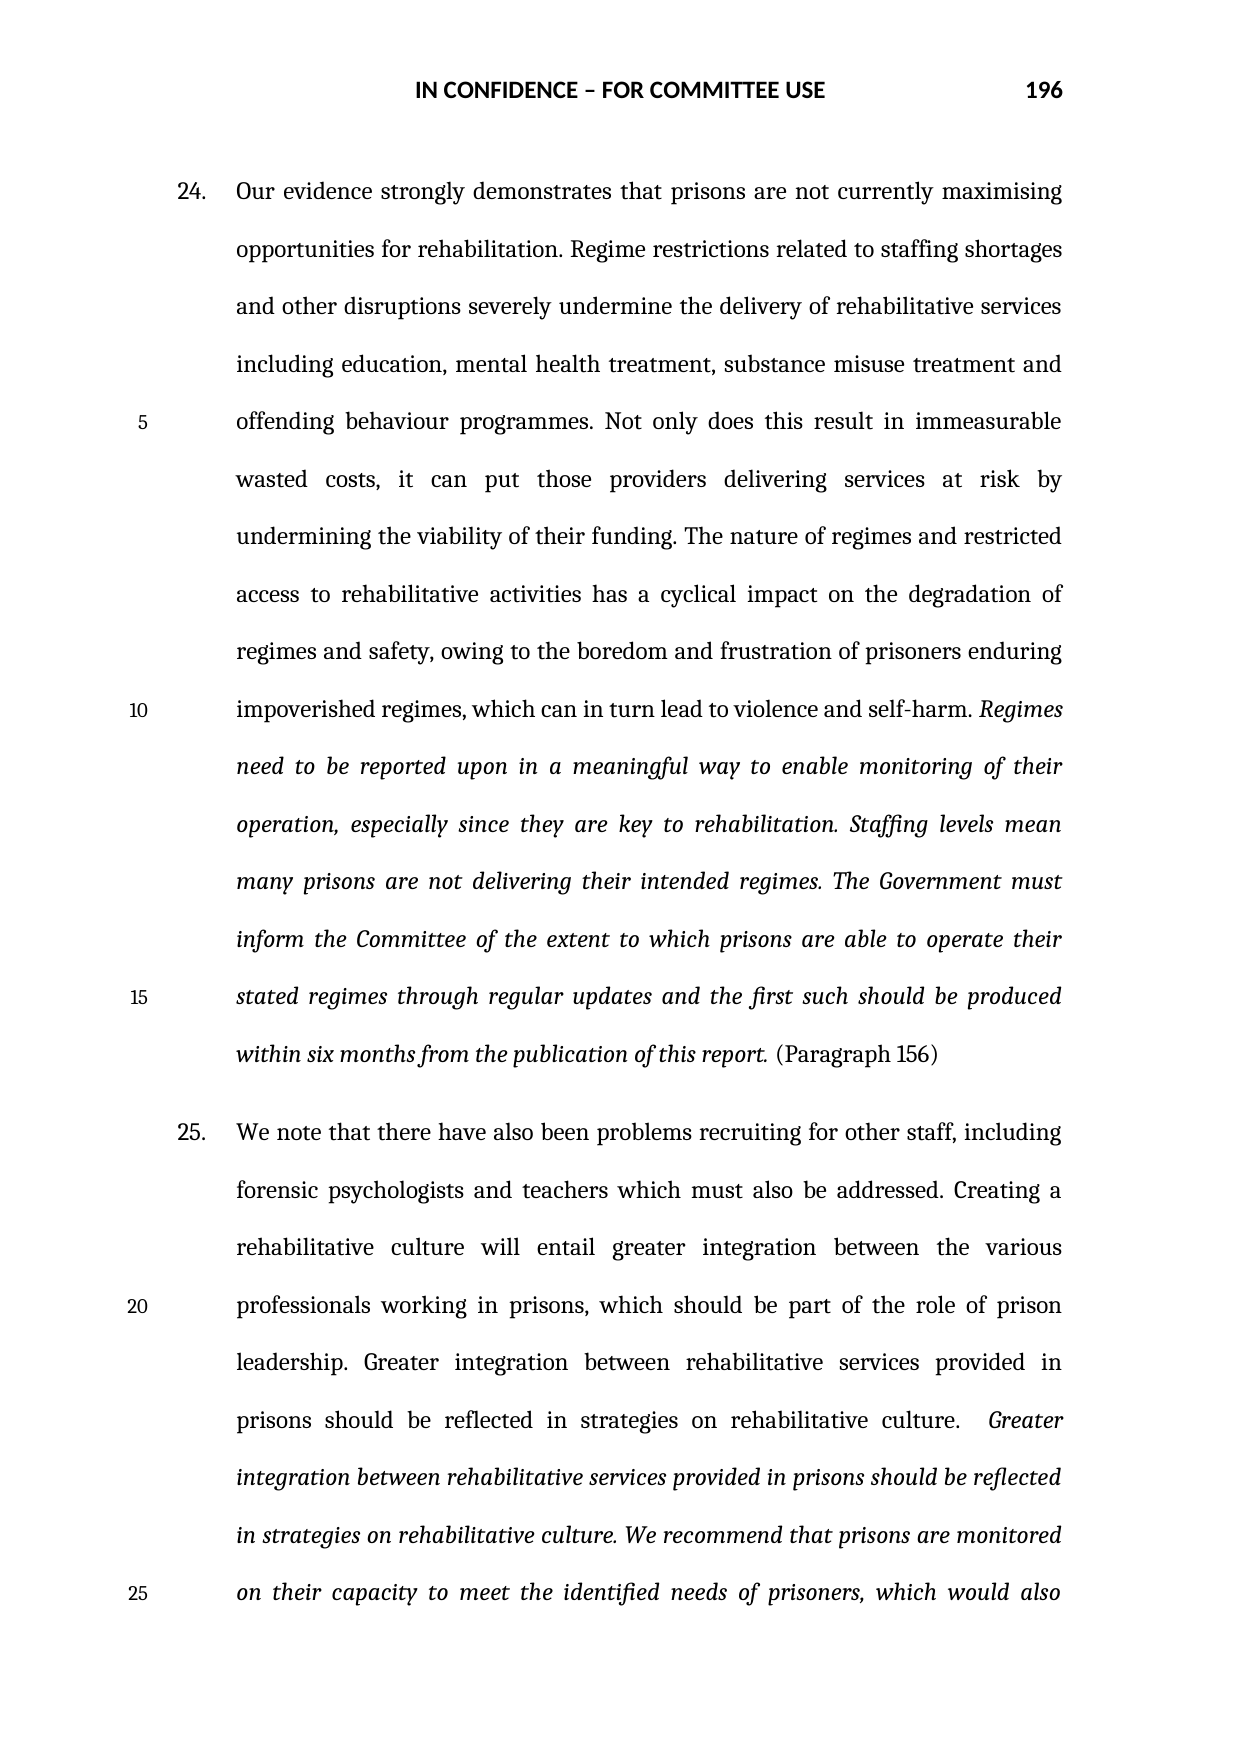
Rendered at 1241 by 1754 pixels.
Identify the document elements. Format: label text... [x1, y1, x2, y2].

text Our evidence strongly demonstrates that prisons are not currently maximising opportunities for rehabilitation. Regime restrictions related to staffing shortages and other disruptions severely undermine the delivery of rehabilitative services including education, mental health treatment, substance misuse treatment and offending behaviour programmes. Not only does this result in immeasurable wasted costs, it can put those providers delivering services at risk by undermining the viability of their funding. The nature of regimes and restricted access to rehabilitative activities has a cyclical impact on the degradation of regimes and safety, owing to the boredom and frustration of prisoners enduring impoverished regimes, which can in turn lead to violence and self-harm. Regimes need to be reported upon in a meaningful way to enable monitoring of their operation, especially since they are key to rehabilitation. Staffing levels mean many prisons are not delivering their intended regimes. The Government must inform the Committee of the extent to which prisons are able to operate their stated regimes through regular updates and the first such should be produced within six months from the publication of this report. (Paragraph 156) [177, 177, 1063, 1068]
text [177, 1118, 1063, 1607]
